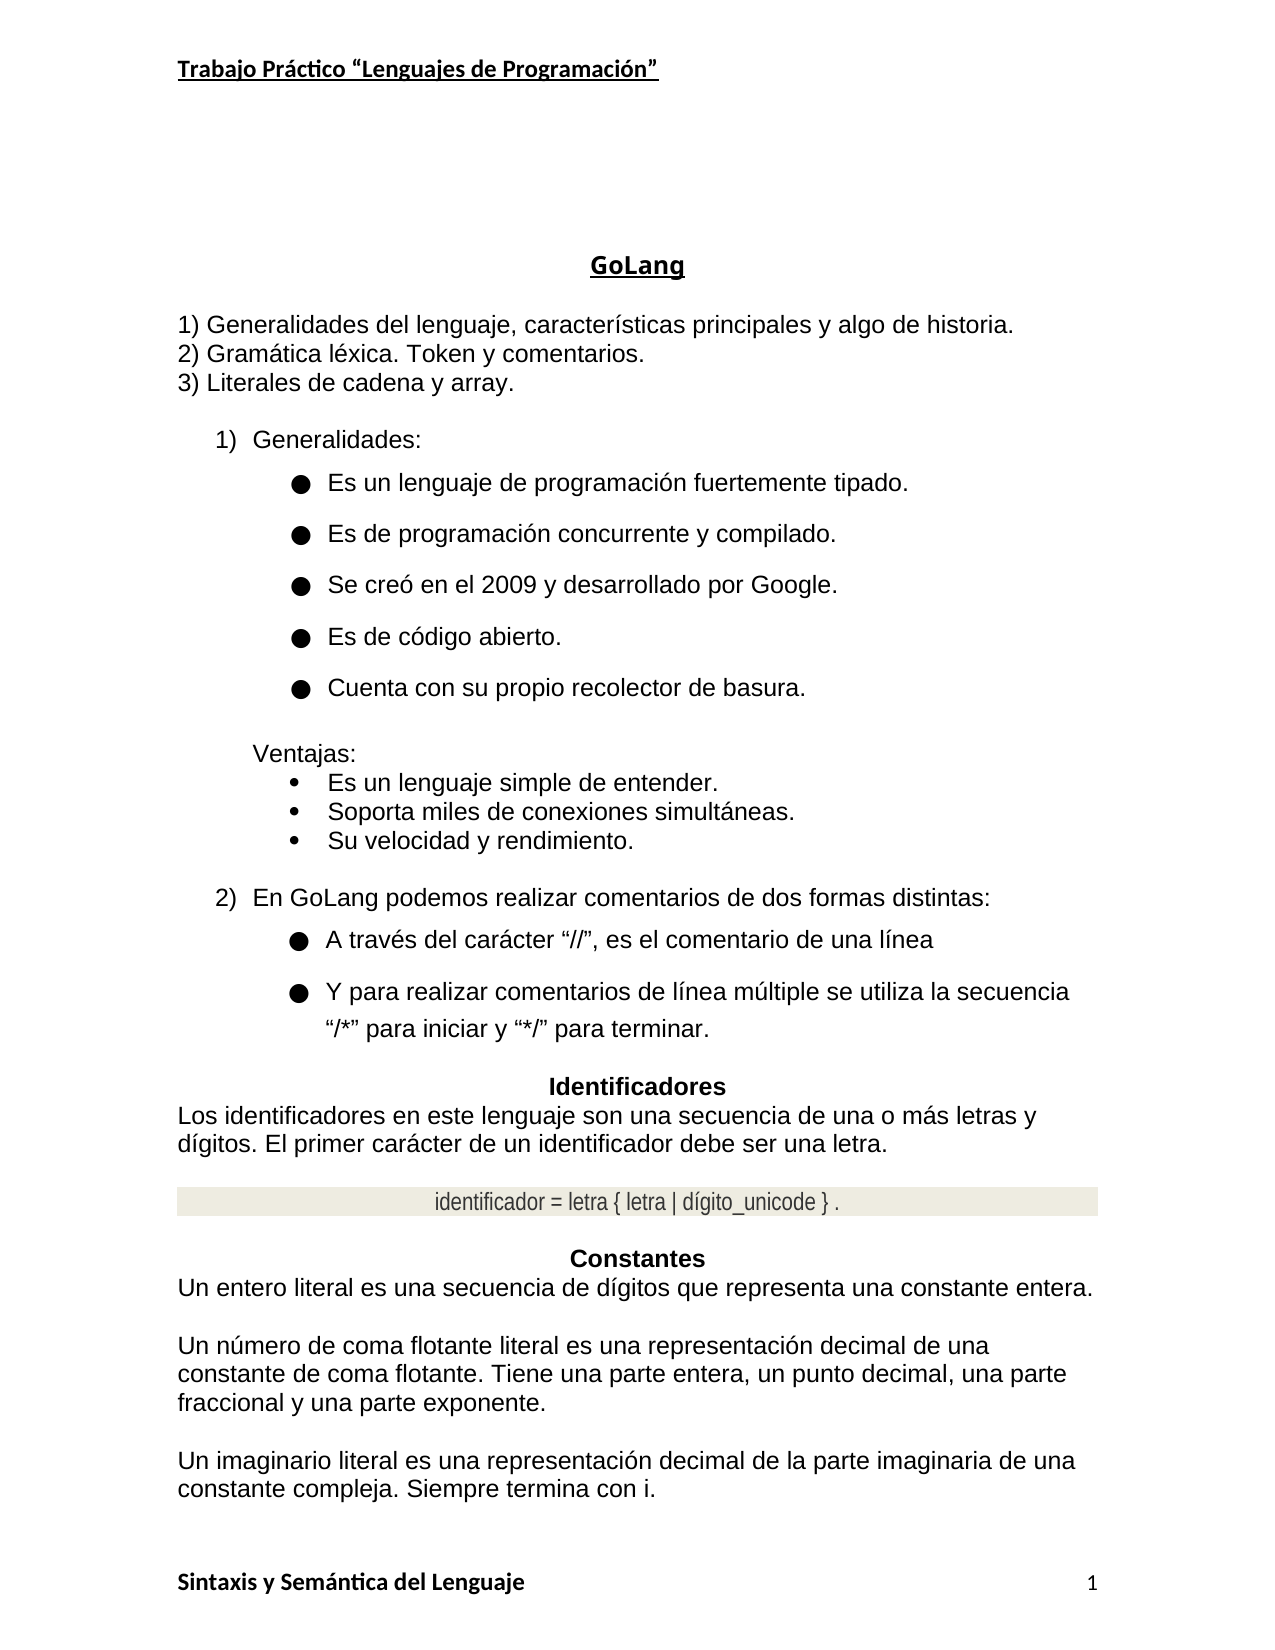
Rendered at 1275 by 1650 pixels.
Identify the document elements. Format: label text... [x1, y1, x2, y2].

list Y para realizar comentarios de línea múltiple se utiliza la secuencia “/*” para iniciar y “*/” para terminar. [288, 963, 1098, 1043]
list Es un lenguaje simple de entender. [290, 768, 1098, 797]
list Su velocidad y rendimiento. [290, 826, 1098, 854]
list Se creó en el 2009 y desarrollado por Google. [290, 557, 1098, 608]
text Identificadores [177, 1072, 1098, 1101]
list Es un lenguaje de programación fuertemente tipado. [290, 454, 1098, 505]
text GoLang [177, 248, 1098, 282]
list A través del carácter “//”, es el comentario de una línea [288, 912, 1098, 963]
list Es de código abierto. [290, 608, 1098, 659]
text Los identificadores en este lenguaje son una secuencia de una o más letras y dígitos. El primer carácter de un identificador debe ser una letra. [177, 1101, 1098, 1158]
text Un imaginario literal es una representación decimal de la parte imaginaria de una constante compleja. Siempre termina con i. [177, 1446, 1098, 1503]
text Un entero literal es una secuencia de dígitos que representa una constante entera. [177, 1273, 1098, 1302]
text 1) Generalidades del lenguaje, características principales y algo de historia. [177, 310, 1098, 339]
list Generalidades: [215, 425, 1098, 454]
text Ventajas: [177, 739, 1098, 768]
list Soporta miles de conexiones simultáneas. [290, 797, 1098, 826]
list Cuenta con su propio recolector de basura. [290, 659, 1098, 710]
text Constantes [177, 1244, 1098, 1273]
text identificador = letra { letra | dígito_unicode } . [177, 1187, 1098, 1216]
text Un número de coma flotante literal es una representación decimal de una constante de coma flotante. Tiene una parte entera, un punto decimal, una parte fraccional y una parte exponente. [177, 1331, 1098, 1417]
list En GoLang podemos realizar comentarios de dos formas distintas: [215, 883, 1098, 912]
text 3) Literales de cadena y array. [177, 368, 1098, 397]
list Es de programación concurrente y compilado. [290, 505, 1098, 557]
text 2) Gramática léxica. Token y comentarios. [177, 339, 1098, 368]
